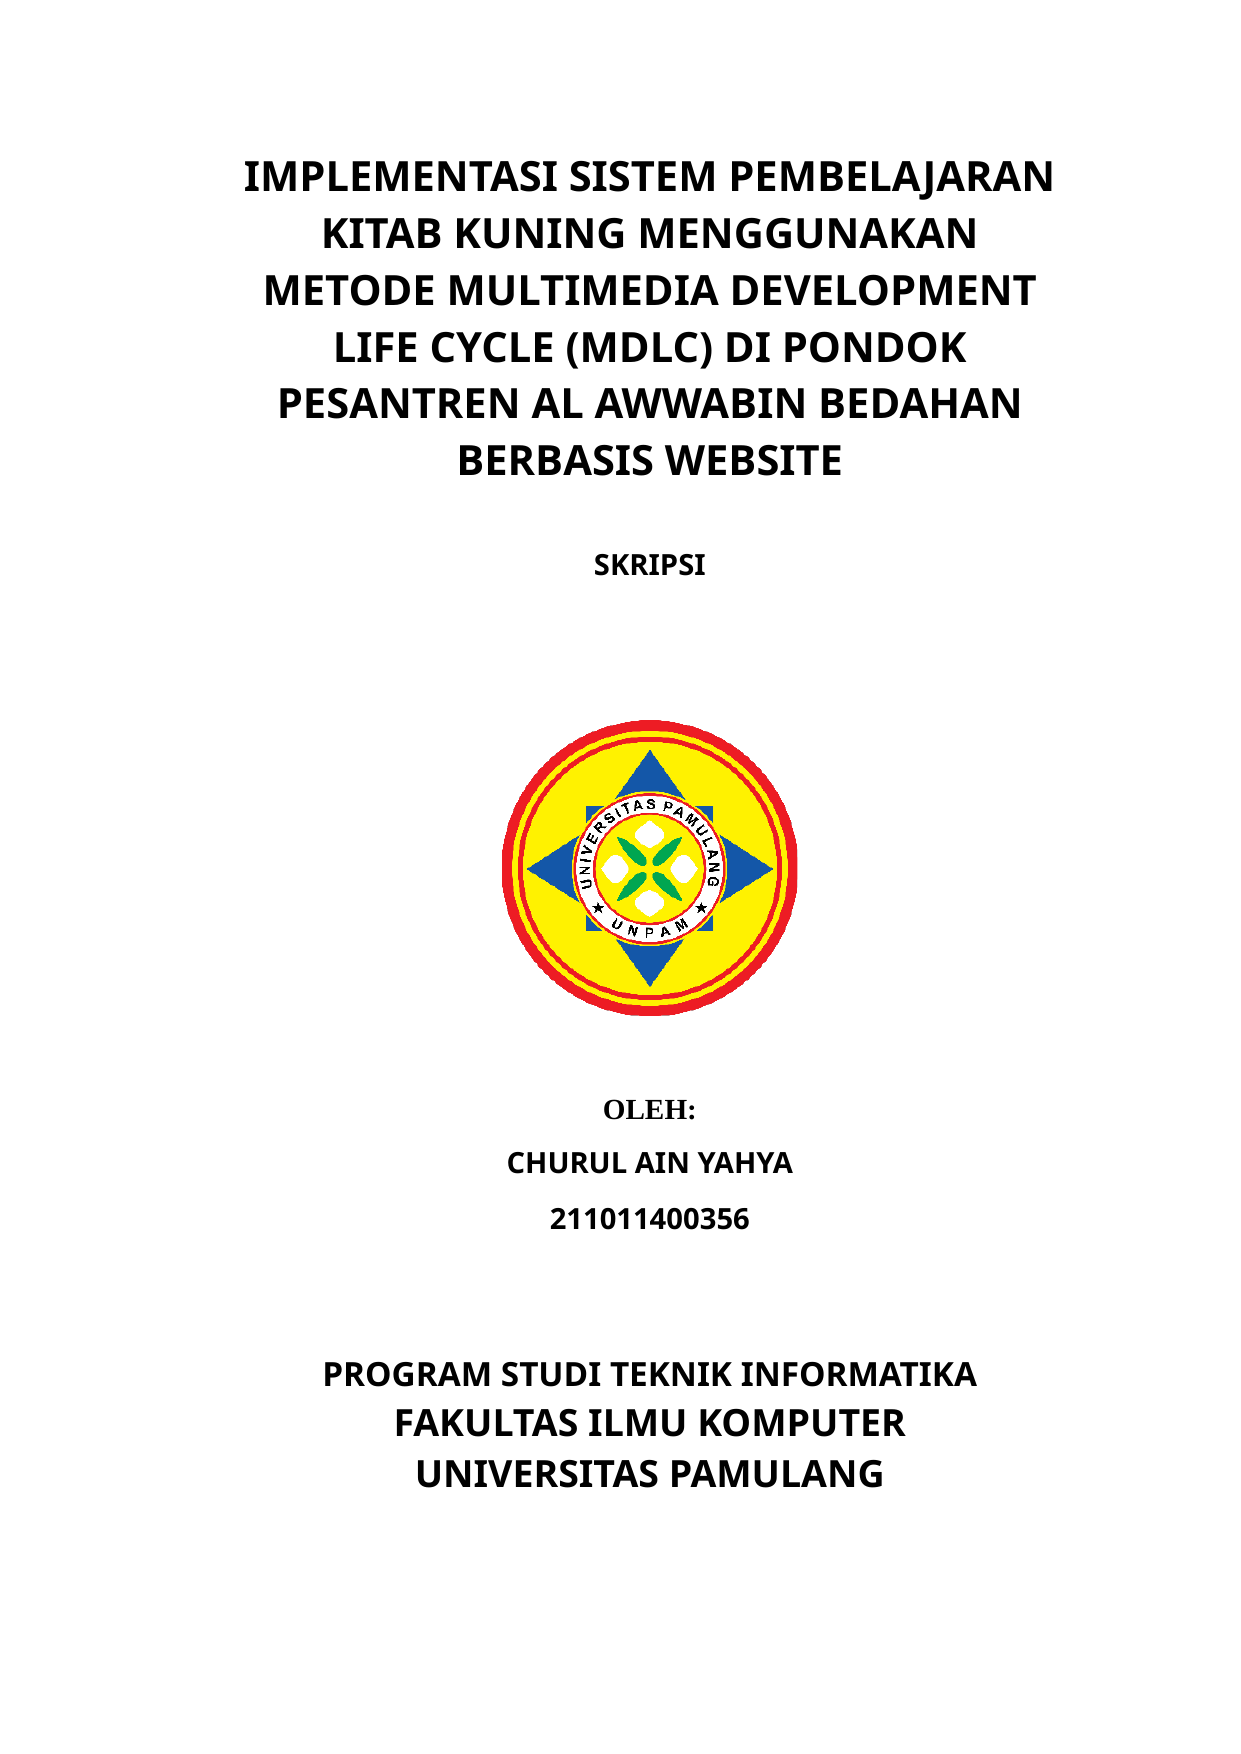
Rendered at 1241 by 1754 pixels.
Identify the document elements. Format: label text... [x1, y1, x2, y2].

text 211011400356 [236, 1198, 1063, 1238]
text SKRIPSI [236, 544, 1063, 584]
text OLEH: [236, 1092, 1063, 1125]
picture [502, 720, 798, 1016]
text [236, 1351, 1063, 1498]
text CHURUL AIN YAHYA [236, 1142, 1063, 1182]
